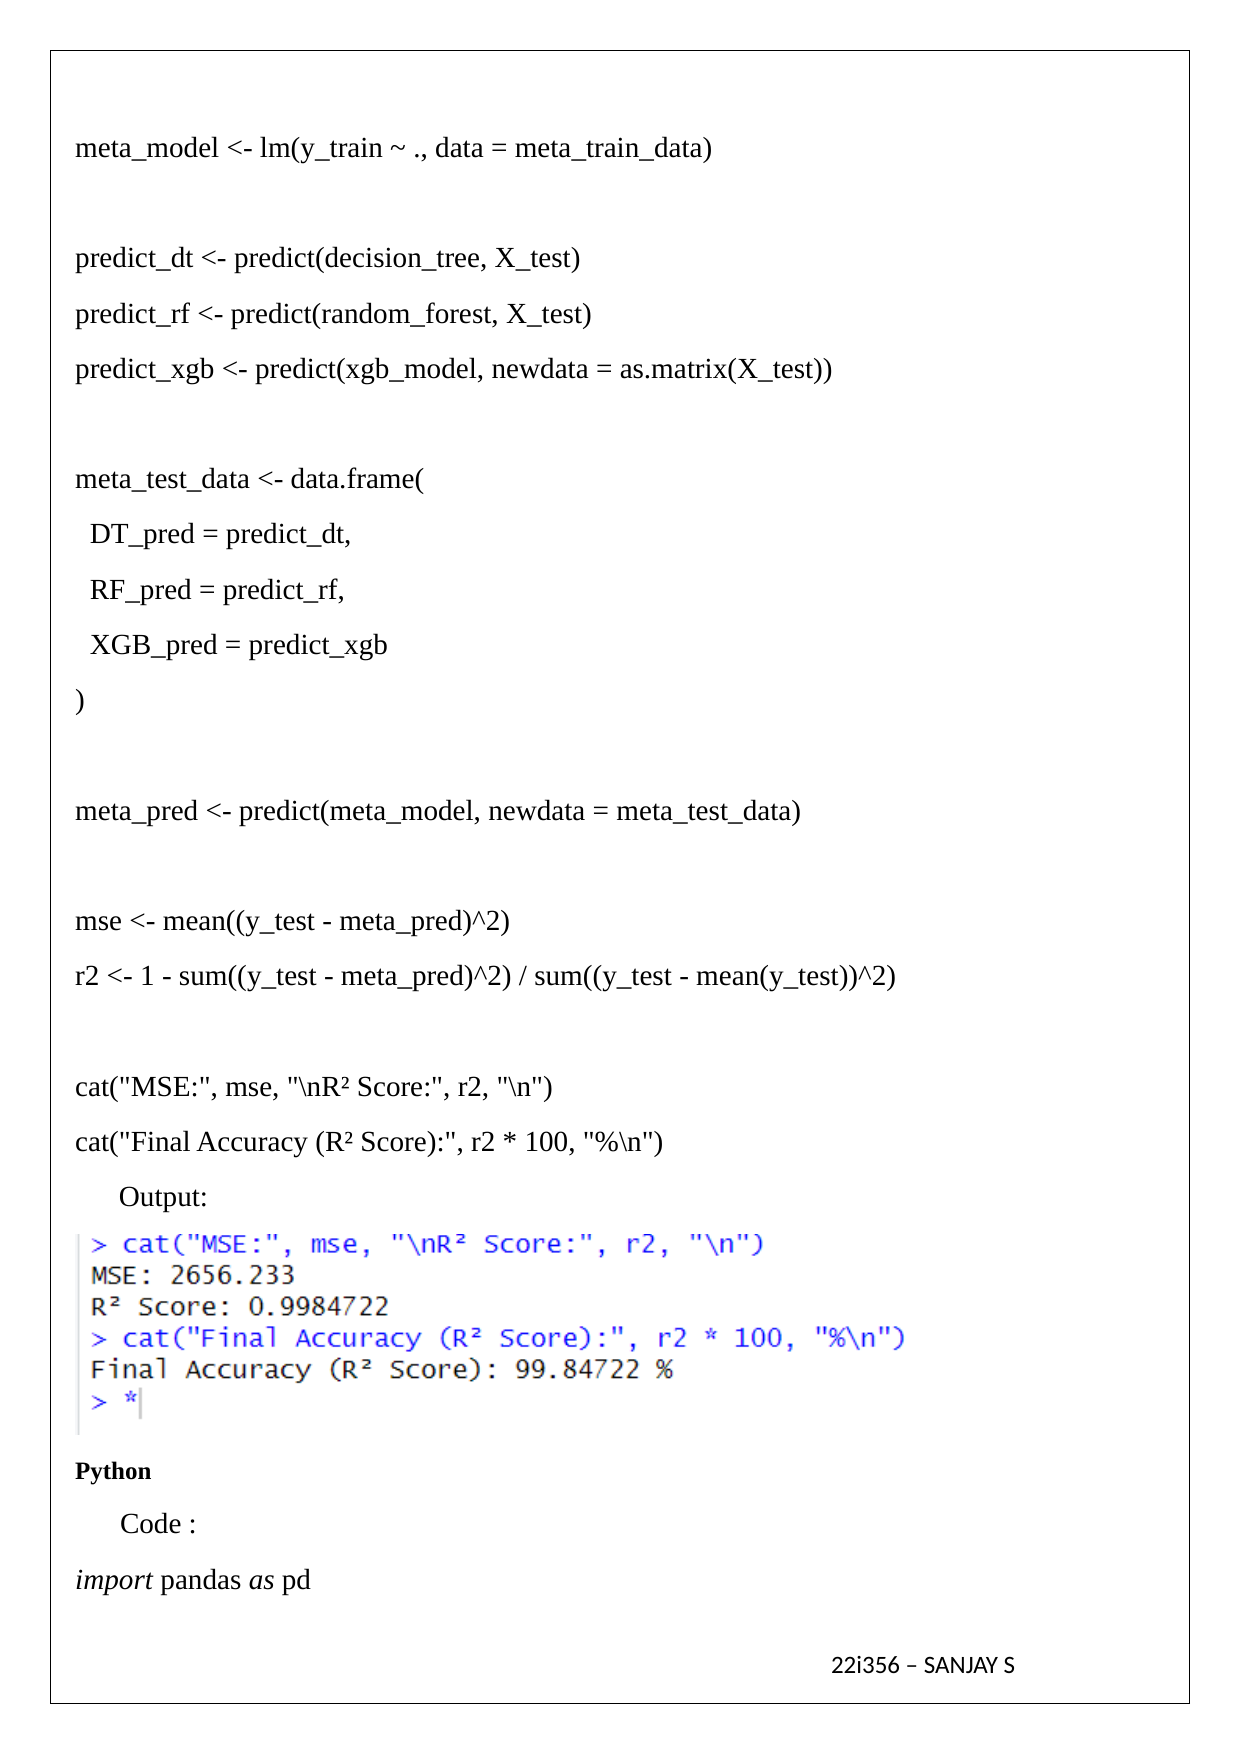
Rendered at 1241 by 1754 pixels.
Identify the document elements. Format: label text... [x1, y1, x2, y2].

text RF_pred = predict_rf, [75, 572, 1165, 605]
text cat("MSE:", mse, "\nR² Score:", r2, "\n") [75, 1069, 1165, 1102]
text predict_rf <- predict(random_forest, X_test) [75, 296, 1165, 329]
text Output: [75, 1179, 1165, 1213]
text meta_model <- lm(y_train ~ ., data = meta_train_data) [75, 130, 1165, 164]
text cat("Final Accuracy (R² Score):", r2 * 100, "%\n") [75, 1124, 1165, 1157]
text r2 <- 1 - sum((y_test - meta_pred)^2) / sum((y_test - mean(y_test))^2) [75, 958, 1165, 992]
text XGB_pred = predict_xgb [75, 627, 1165, 661]
text DT_pred = predict_dt, [75, 517, 1165, 550]
text Python [75, 1456, 1165, 1485]
text meta_pred <- predict(meta_model, newdata = meta_test_data) [75, 793, 1165, 826]
text predict_dt <- predict(decision_tree, X_test) [75, 241, 1165, 274]
text mse <- mean((y_test - meta_pred)^2) [75, 903, 1165, 937]
text meta_test_data <- data.frame( [75, 461, 1165, 495]
picture [75, 1234, 946, 1435]
text predict_xgb <- predict(xgb_model, newdata = as.matrix(X_test)) [75, 351, 1165, 384]
text ) [75, 682, 1165, 716]
text import pandas as pd [75, 1562, 1165, 1596]
text Code : [75, 1506, 1165, 1539]
